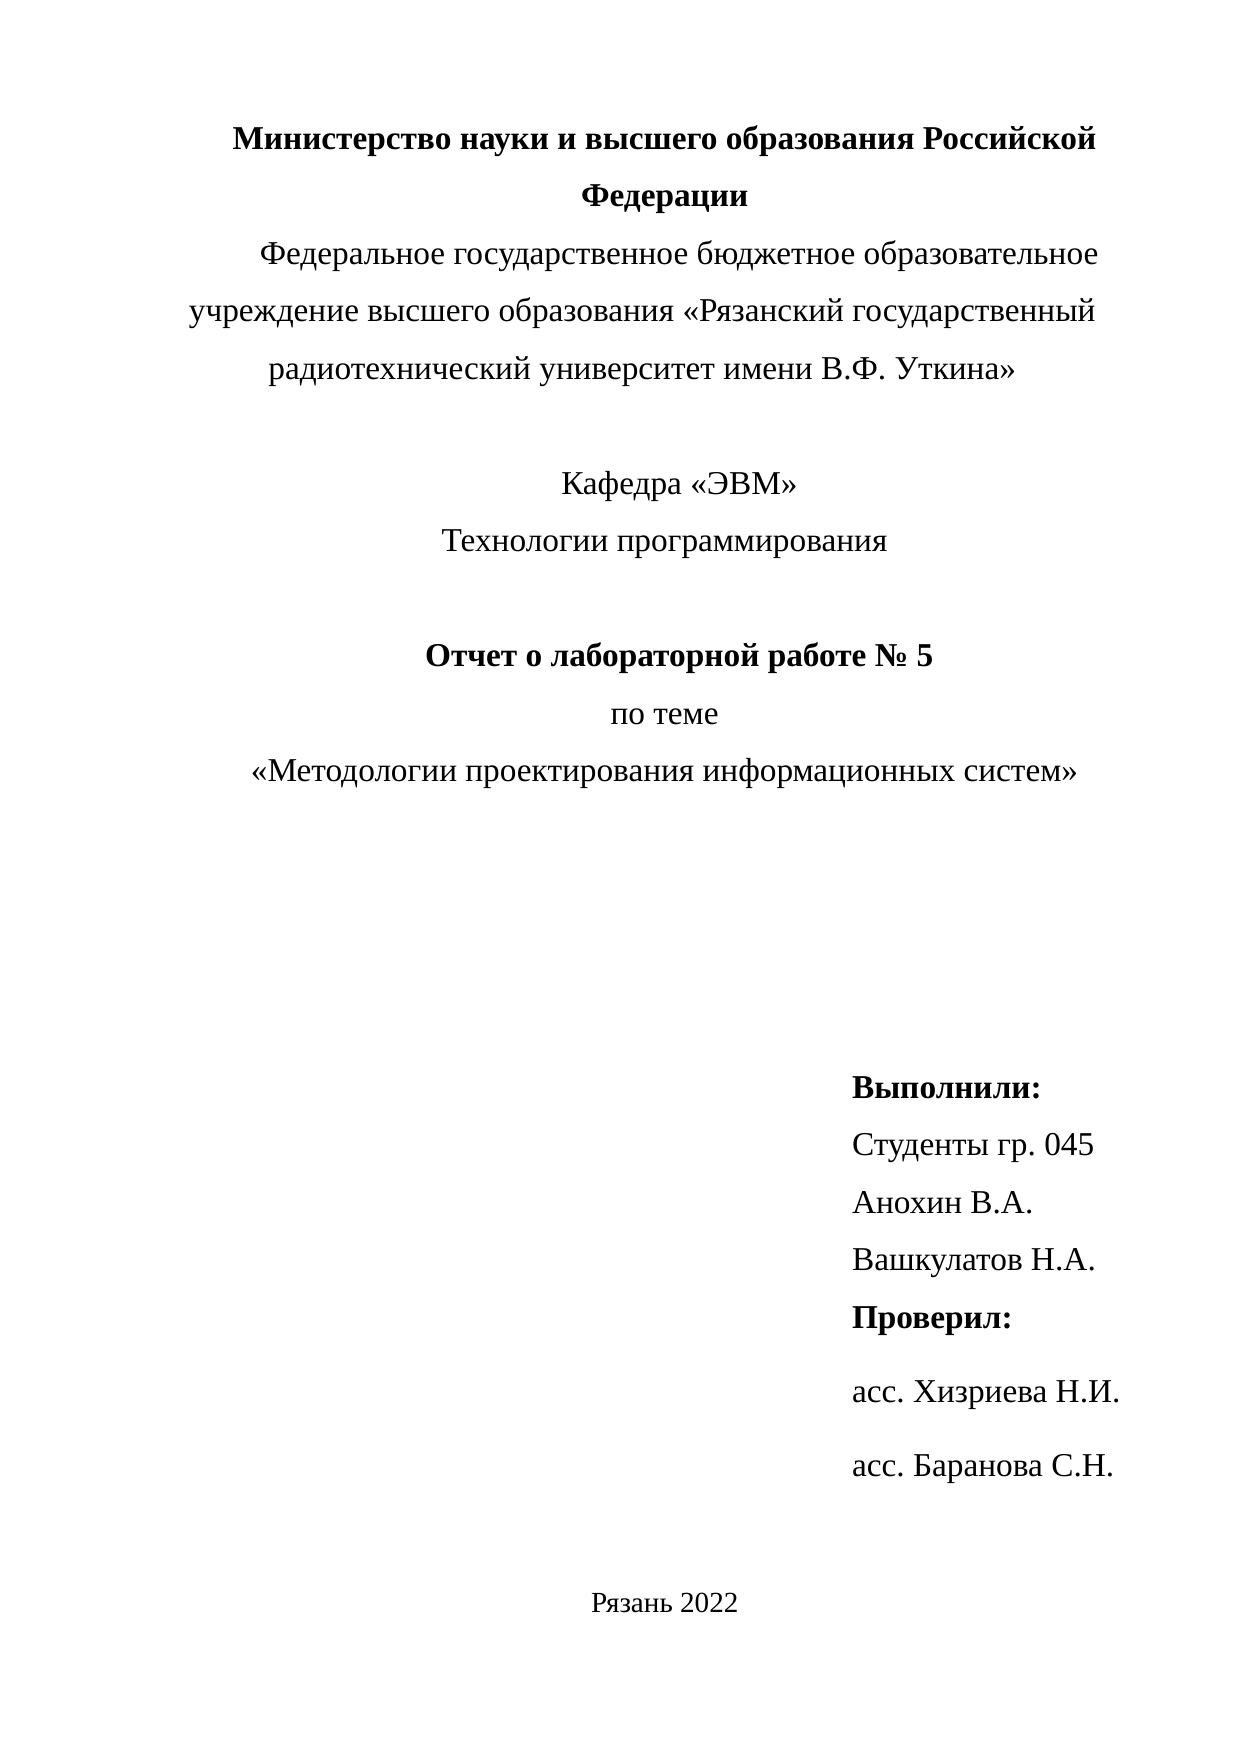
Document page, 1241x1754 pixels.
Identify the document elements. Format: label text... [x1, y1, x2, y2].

text Кафедра «ЭВМ» [133, 463, 1152, 501]
text Анохин В.А. [177, 1182, 1152, 1220]
text Вашкулатов Н.А. [177, 1239, 1152, 1278]
text Отчет о лабораторной работе № 5 [133, 636, 1152, 674]
text Выполнили: [177, 1067, 1152, 1105]
text асс. Хизриева Н.И. [177, 1371, 1152, 1409]
text Проверил: [177, 1297, 1152, 1335]
text Министерство науки и высшего образования Российской Федерации [177, 118, 1152, 214]
text Технологии программирования [177, 521, 1152, 559]
text Студенты гр. 045 [177, 1124, 1152, 1163]
text асс. Баранова С.Н. [177, 1445, 1152, 1483]
text Федеральное государственное бюджетное образовательное учреждение высшего образования «Рязанский государственный радиотехнический университет имени В.Ф. Уткина» [133, 233, 1152, 386]
text «Методологии проектирования информационных систем» [177, 751, 1152, 789]
text по теме [177, 693, 1152, 731]
